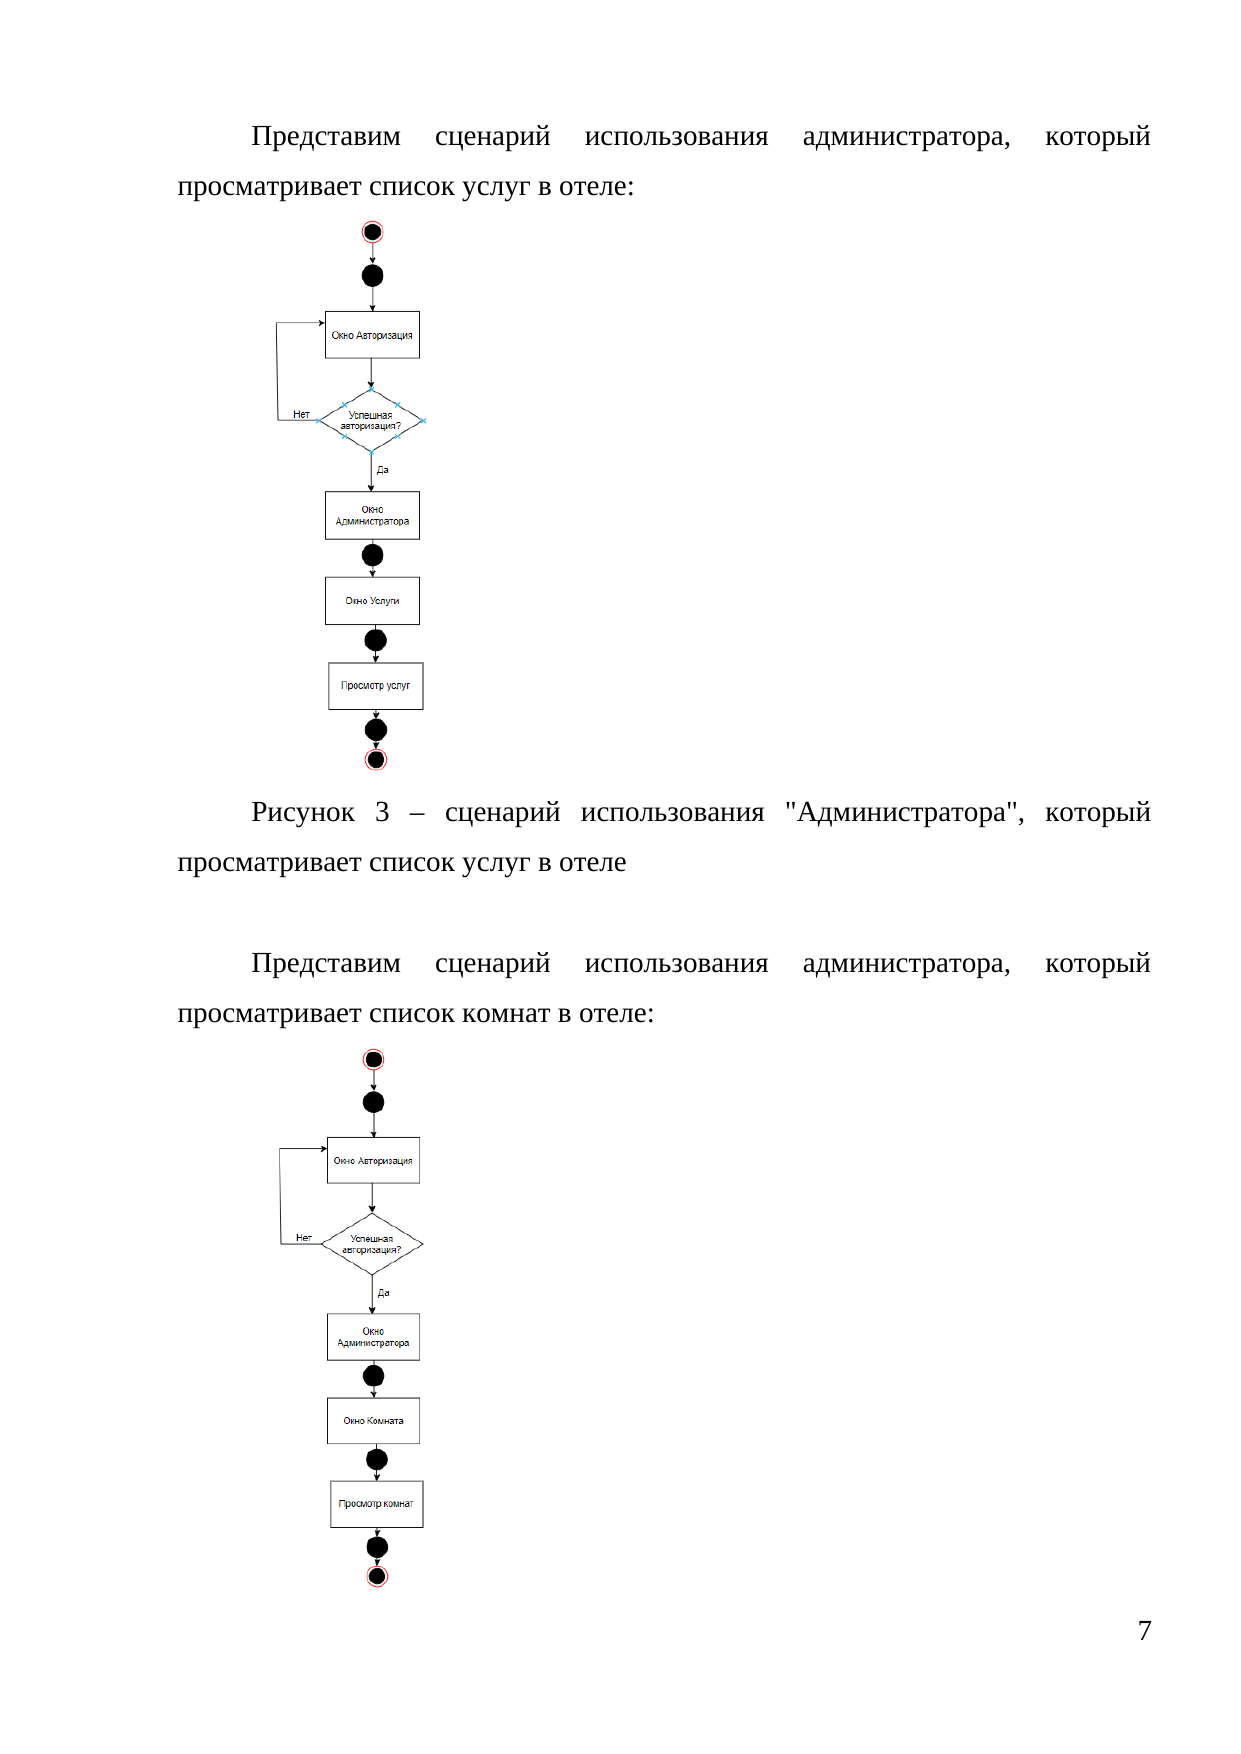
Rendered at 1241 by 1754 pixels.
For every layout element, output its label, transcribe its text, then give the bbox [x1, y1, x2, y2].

picture [258, 1045, 441, 1589]
text Рисунок 3 – сценарий использования "Администратора", который просматривает список услуг в отеле [177, 794, 1152, 878]
text Представим сценарий использования администратора, который просматривает список услуг в отеле: [177, 118, 1152, 202]
text Представим сценарий использования администратора, который просматривает список комнат в отеле: [177, 945, 1152, 1029]
picture [258, 218, 516, 778]
